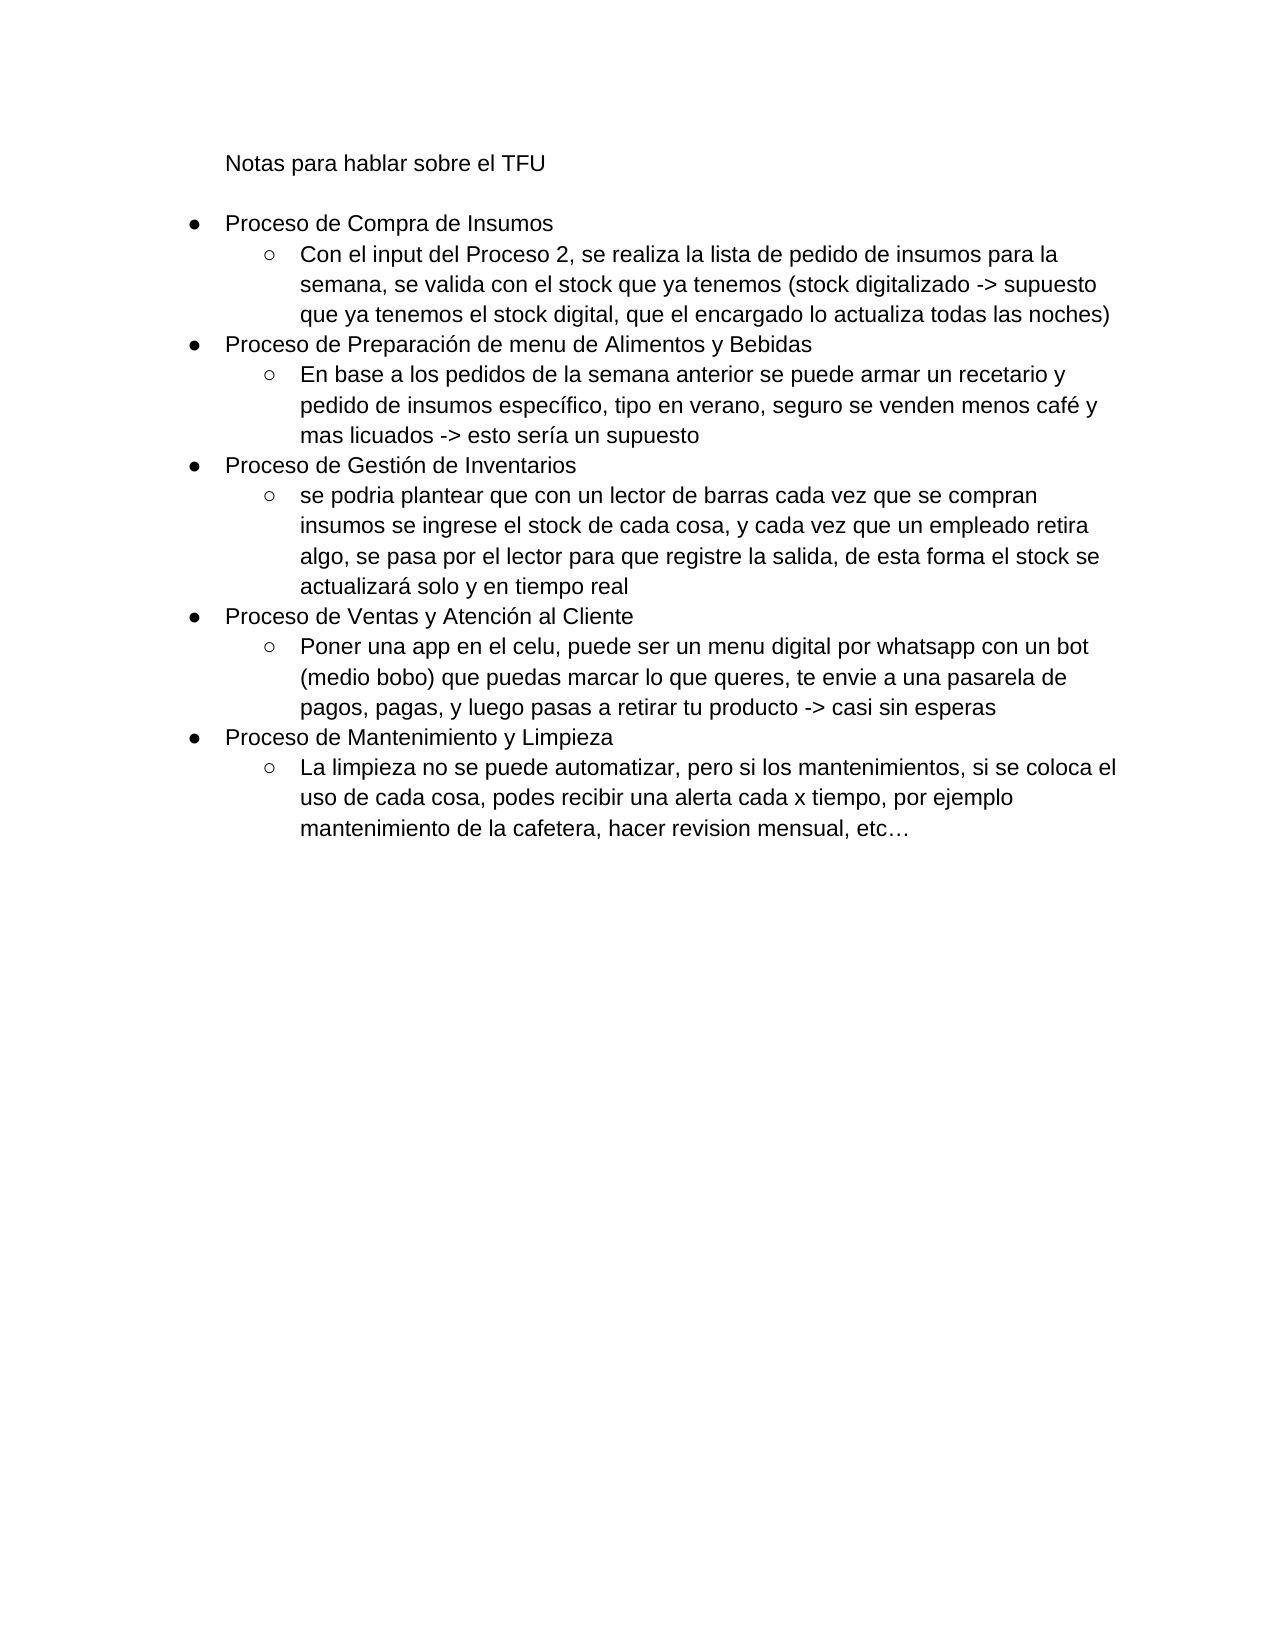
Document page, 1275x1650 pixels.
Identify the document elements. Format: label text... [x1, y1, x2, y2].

text Notas para hablar sobre el TFU [225, 150, 1125, 176]
list Proceso de Ventas y Atención al Cliente [187, 603, 1125, 629]
list Con el input del Proceso 2, se realiza la lista de pedido de insumos para la semana, se valida con el stock que ya tenemos (stock digitalizado -> supuesto que ya tenemos el stock digital, que el encargado lo actualiza todas las noches) [262, 241, 1125, 327]
list Proceso de Compra de Insumos [187, 210, 1125, 237]
list Poner una app en el celu, puede ser un menu digital por whatsapp con un bot (medio bobo) que puedas marcar lo que queres, te envie a una pasarela de pagos, pagas, y luego pasas a retirar tu producto -> casi sin esperas [262, 633, 1125, 720]
list En base a los pedidos de la semana anterior se puede armar un recetario y pedido de insumos específico, tipo en verano, seguro se venden menos café y mas licuados -> esto sería un supuesto [262, 361, 1125, 448]
list Proceso de Gestión de Inventarios [187, 452, 1125, 478]
list Proceso de Mantenimiento y Limpieza [187, 724, 1125, 750]
list La limpieza no se puede automatizar, pero si los mantenimientos, si se coloca el uso de cada cosa, podes recibir una alerta cada x tiempo, por ejemplo mantenimiento de la cafetera, hacer revision mensual, etc… [262, 754, 1125, 841]
list se podria plantear que con un lector de barras cada vez que se compran insumos se ingrese el stock de cada cosa, y cada vez que un empleado retira algo, se pasa por el lector para que registre la salida, de esta forma el stock se actualizará solo y en tiempo real [262, 482, 1125, 599]
list Proceso de Preparación de menu de Alimentos y Bebidas [187, 331, 1125, 358]
